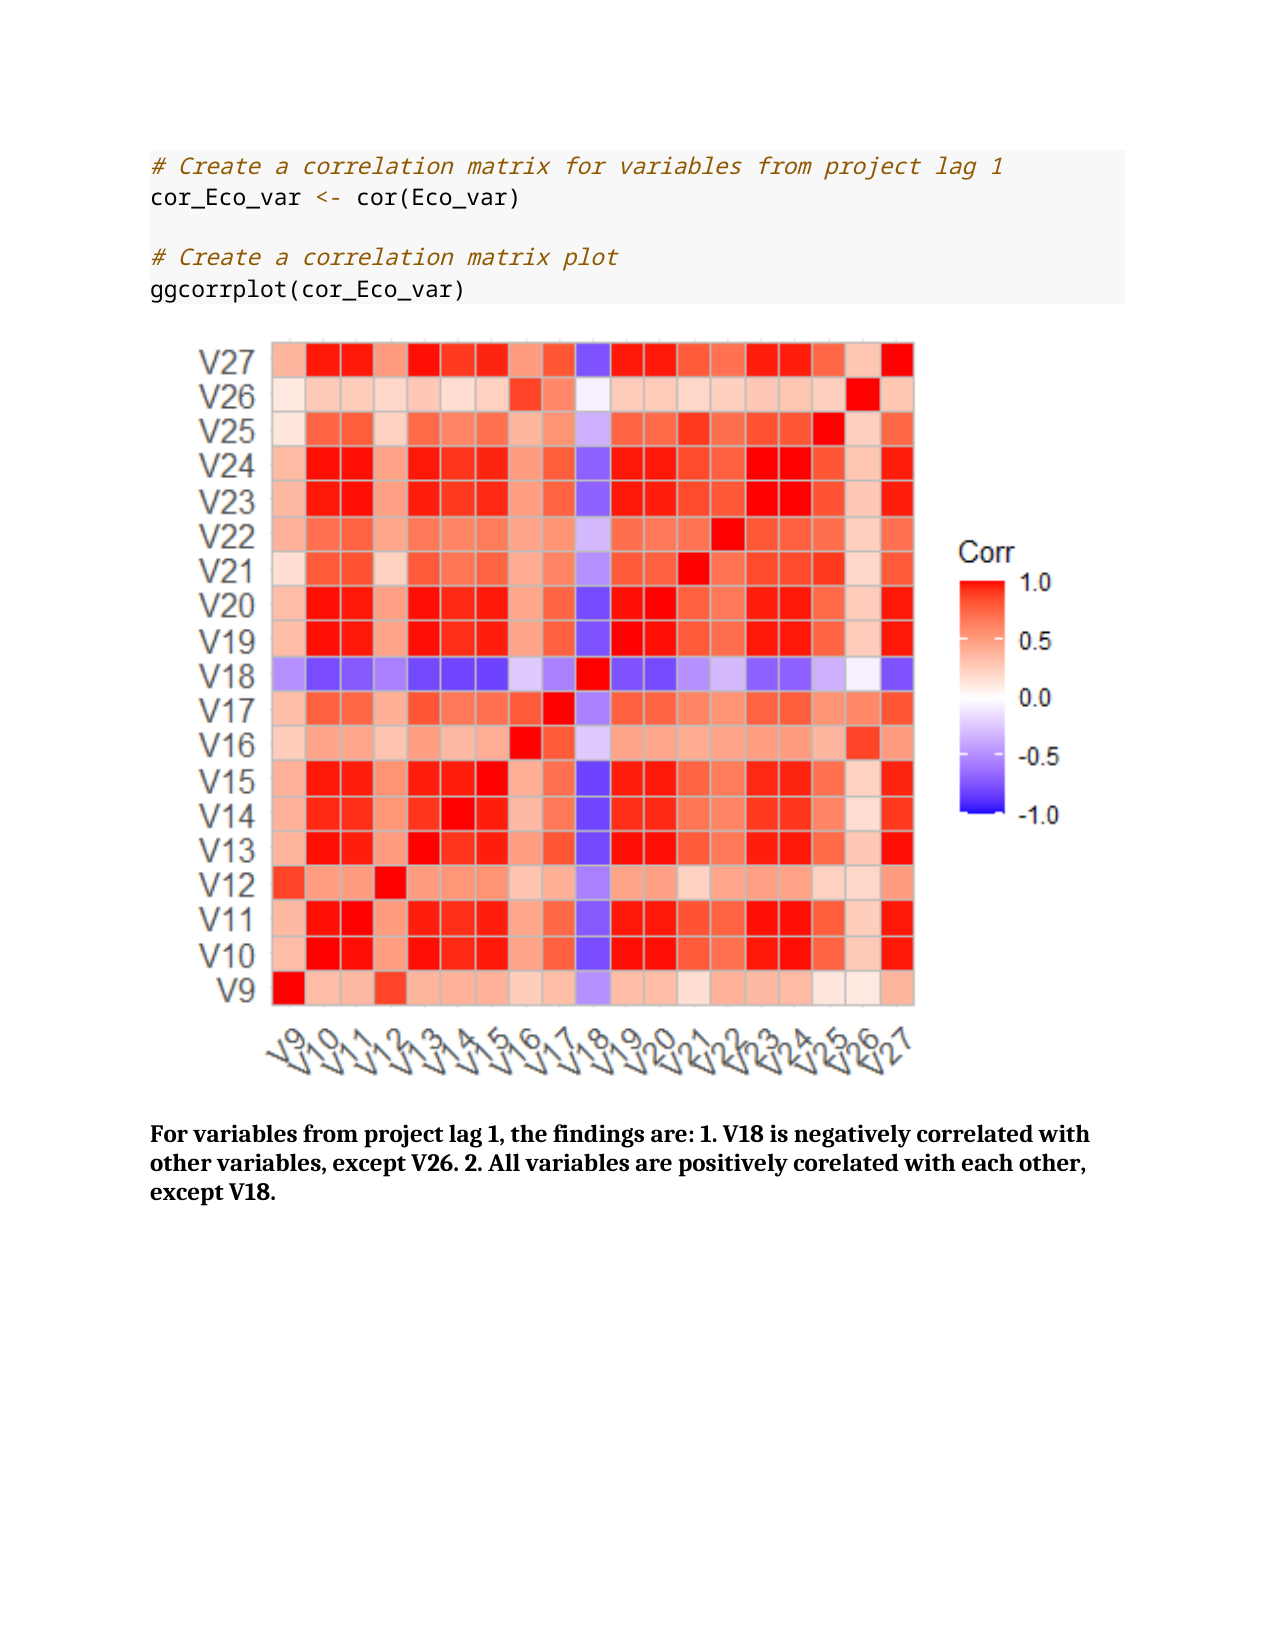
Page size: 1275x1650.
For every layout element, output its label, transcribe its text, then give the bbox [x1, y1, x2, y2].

text # Create a correlation matrix for variables from project lag 1 cor_Eco_var <- cor(Eco_var) # Create a correlation matrix plot ggcorrplot(cor_Eco_var) [150, 150, 1125, 304]
picture [168, 324, 1107, 1102]
text For variables from project lag 1, the findings are: 1. V18 is negatively correlated with other variables, except V26. 2. All variables are positively corelated with each other, except V18. [150, 1120, 1125, 1206]
